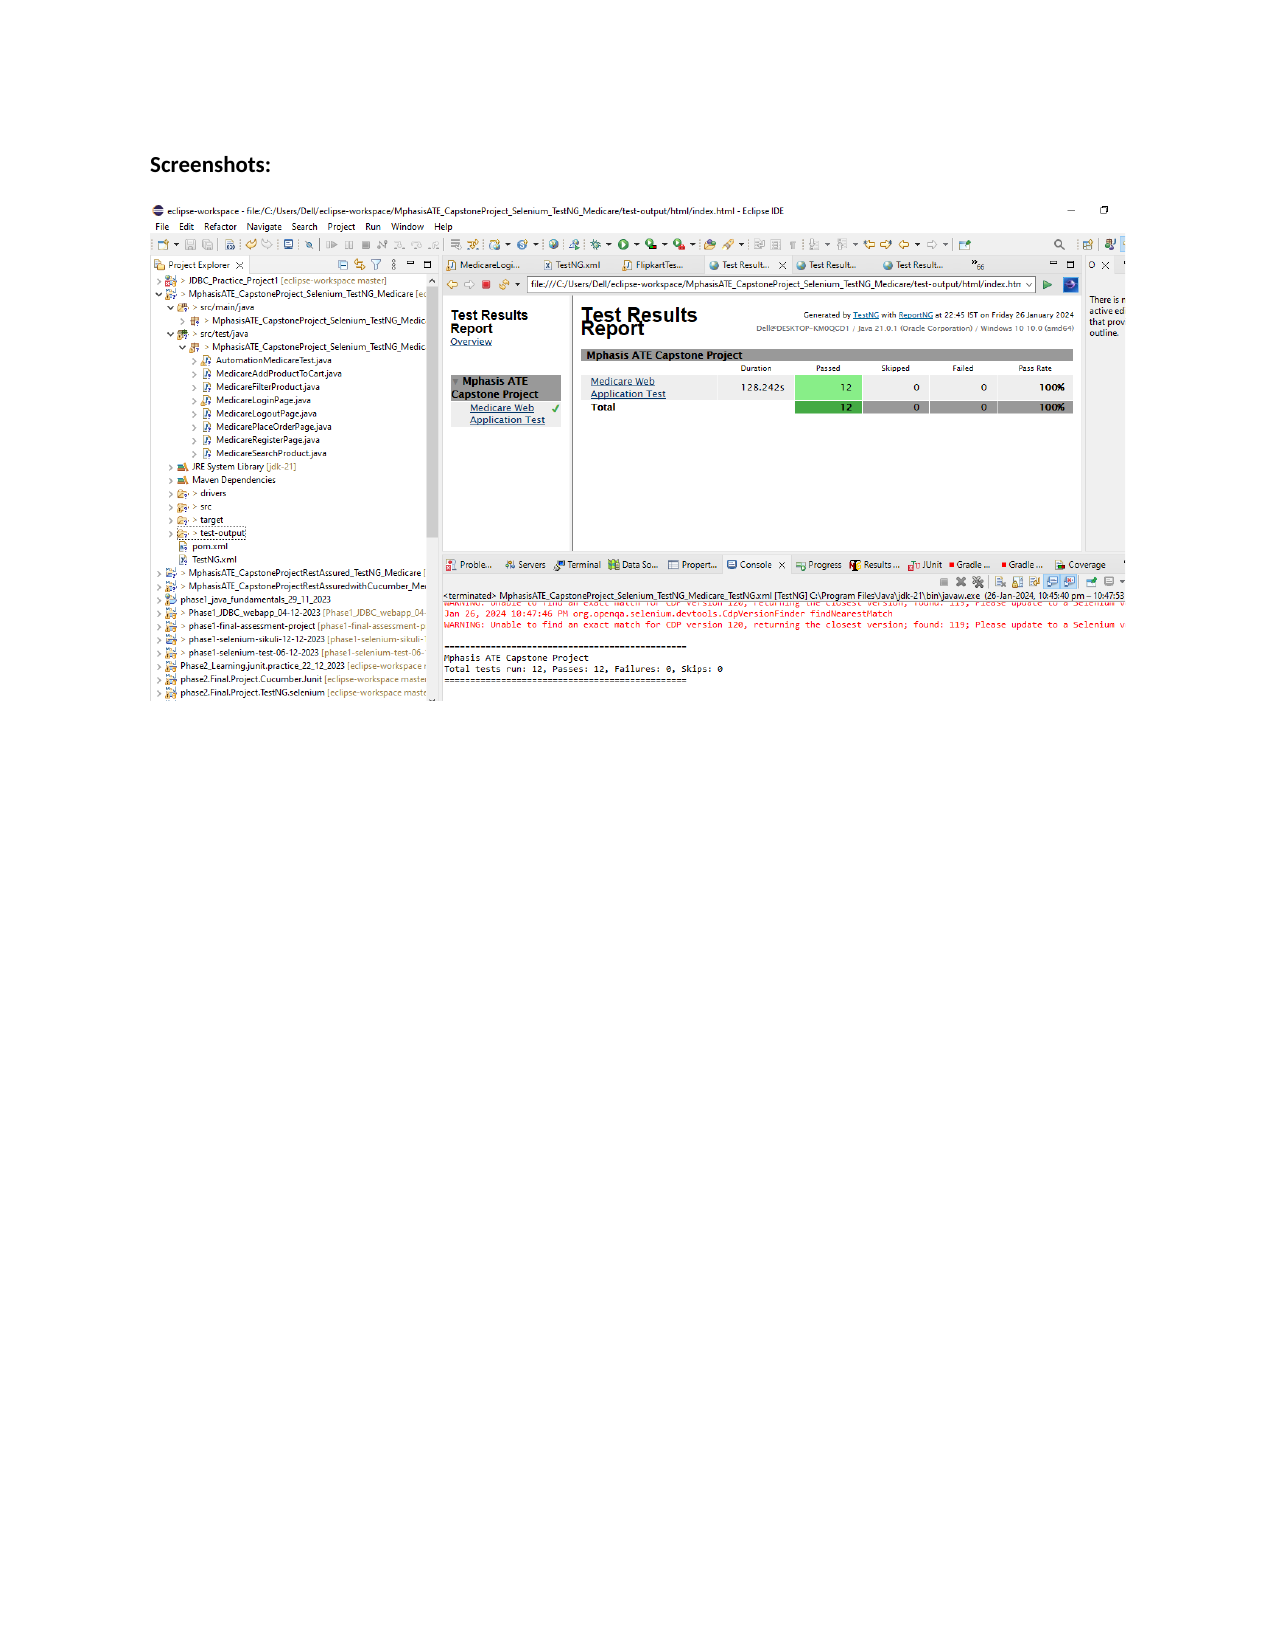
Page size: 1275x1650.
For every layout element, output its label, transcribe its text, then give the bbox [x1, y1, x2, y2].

text Screenshots: [150, 150, 1125, 178]
picture [150, 203, 1125, 701]
